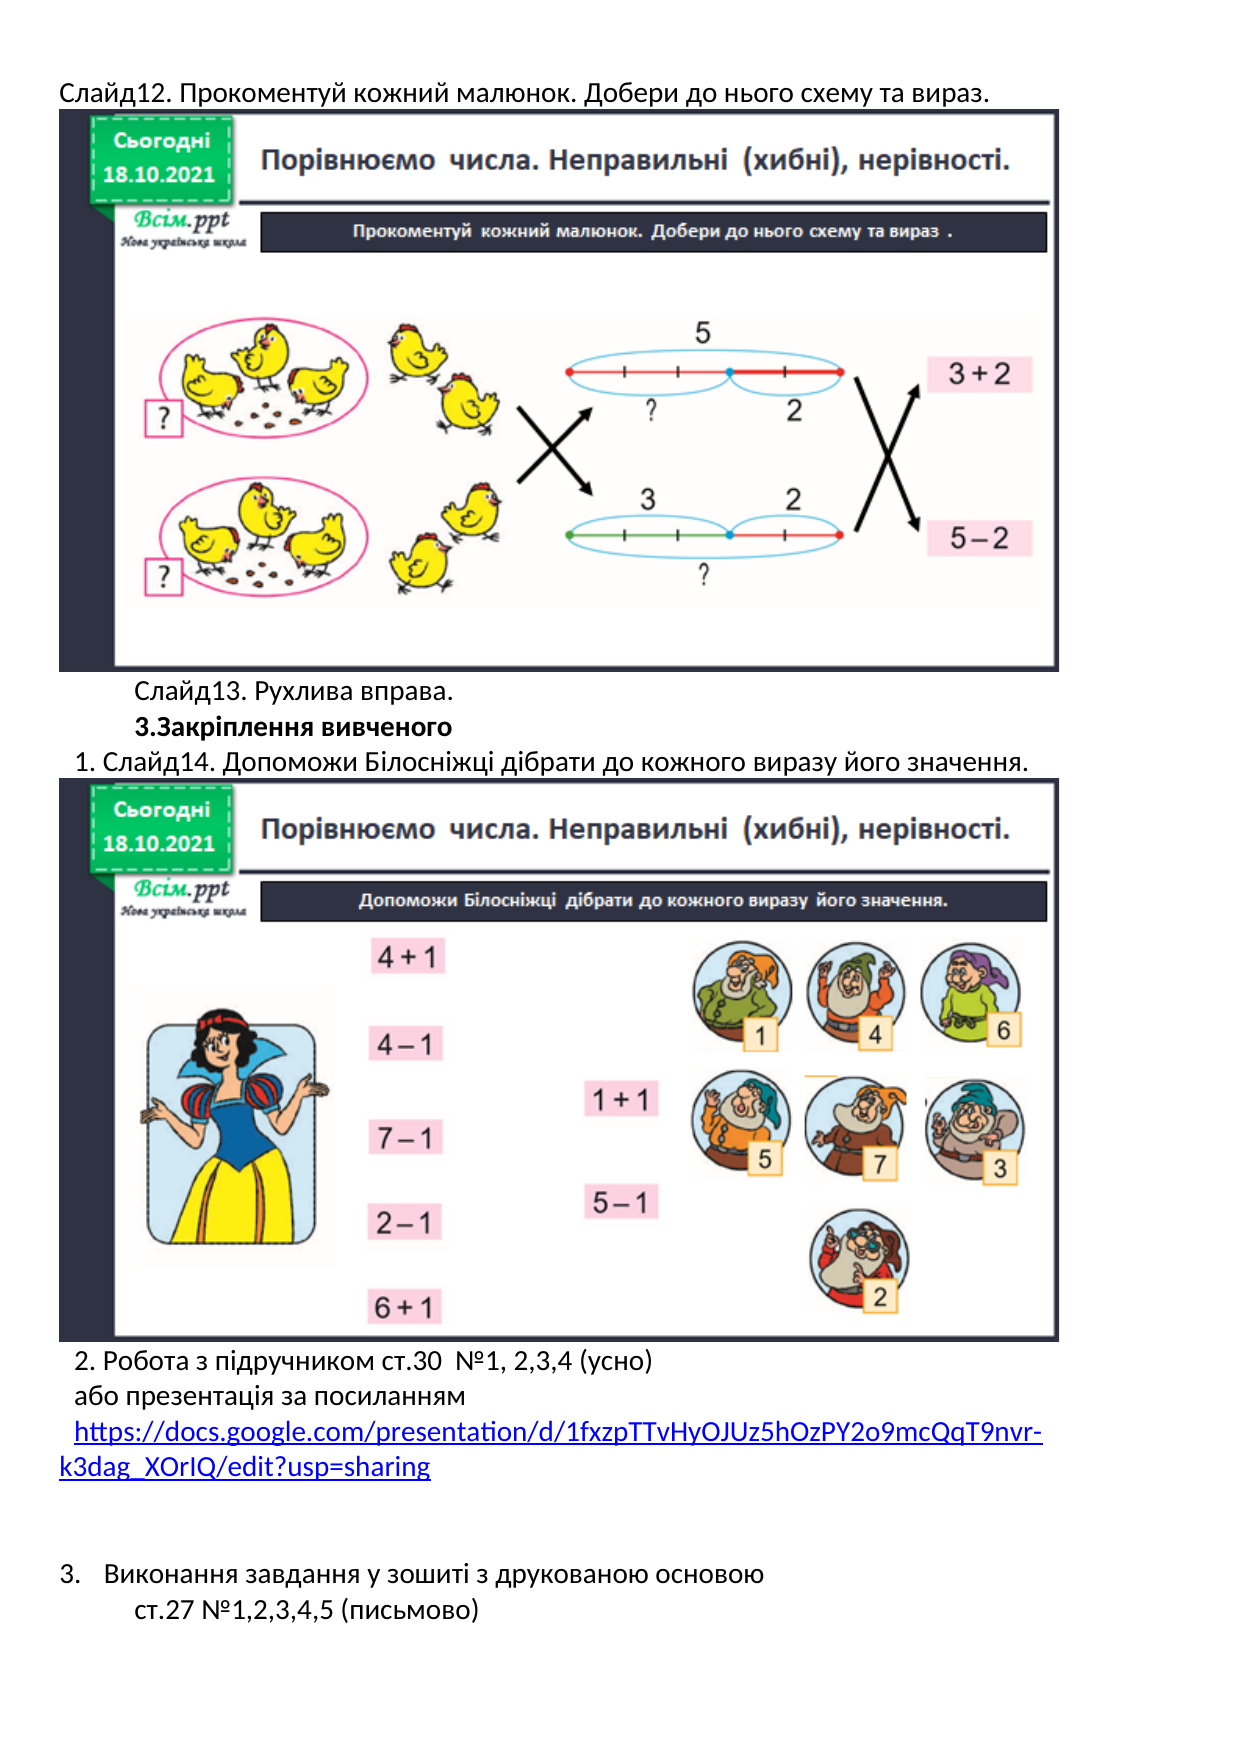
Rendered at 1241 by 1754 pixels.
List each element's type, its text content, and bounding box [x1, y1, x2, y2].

list Виконання завдання у зошиті з друкованою основою [59, 1555, 1152, 1591]
picture [59, 778, 1060, 1342]
list Слайд13. Рухлива вправа. [134, 672, 1152, 708]
list ст.27 №1,2,3,4,5 (письмово) [134, 1591, 1152, 1627]
list або презентація за посиланням [59, 1377, 1152, 1413]
picture [59, 109, 1060, 672]
list 3.Закріплення вивченого [134, 708, 1152, 743]
list 2. Робота з підручником ст.30 №1, 2,3,4 (усно) [59, 1342, 1152, 1377]
list https://docs.google.com/presentation/d/1fxzpTTvHyOJUz5hOzPY2o9mcQqT9nvr-k3dag_XOrIQ/edit?usp=sharing [59, 1413, 1152, 1484]
